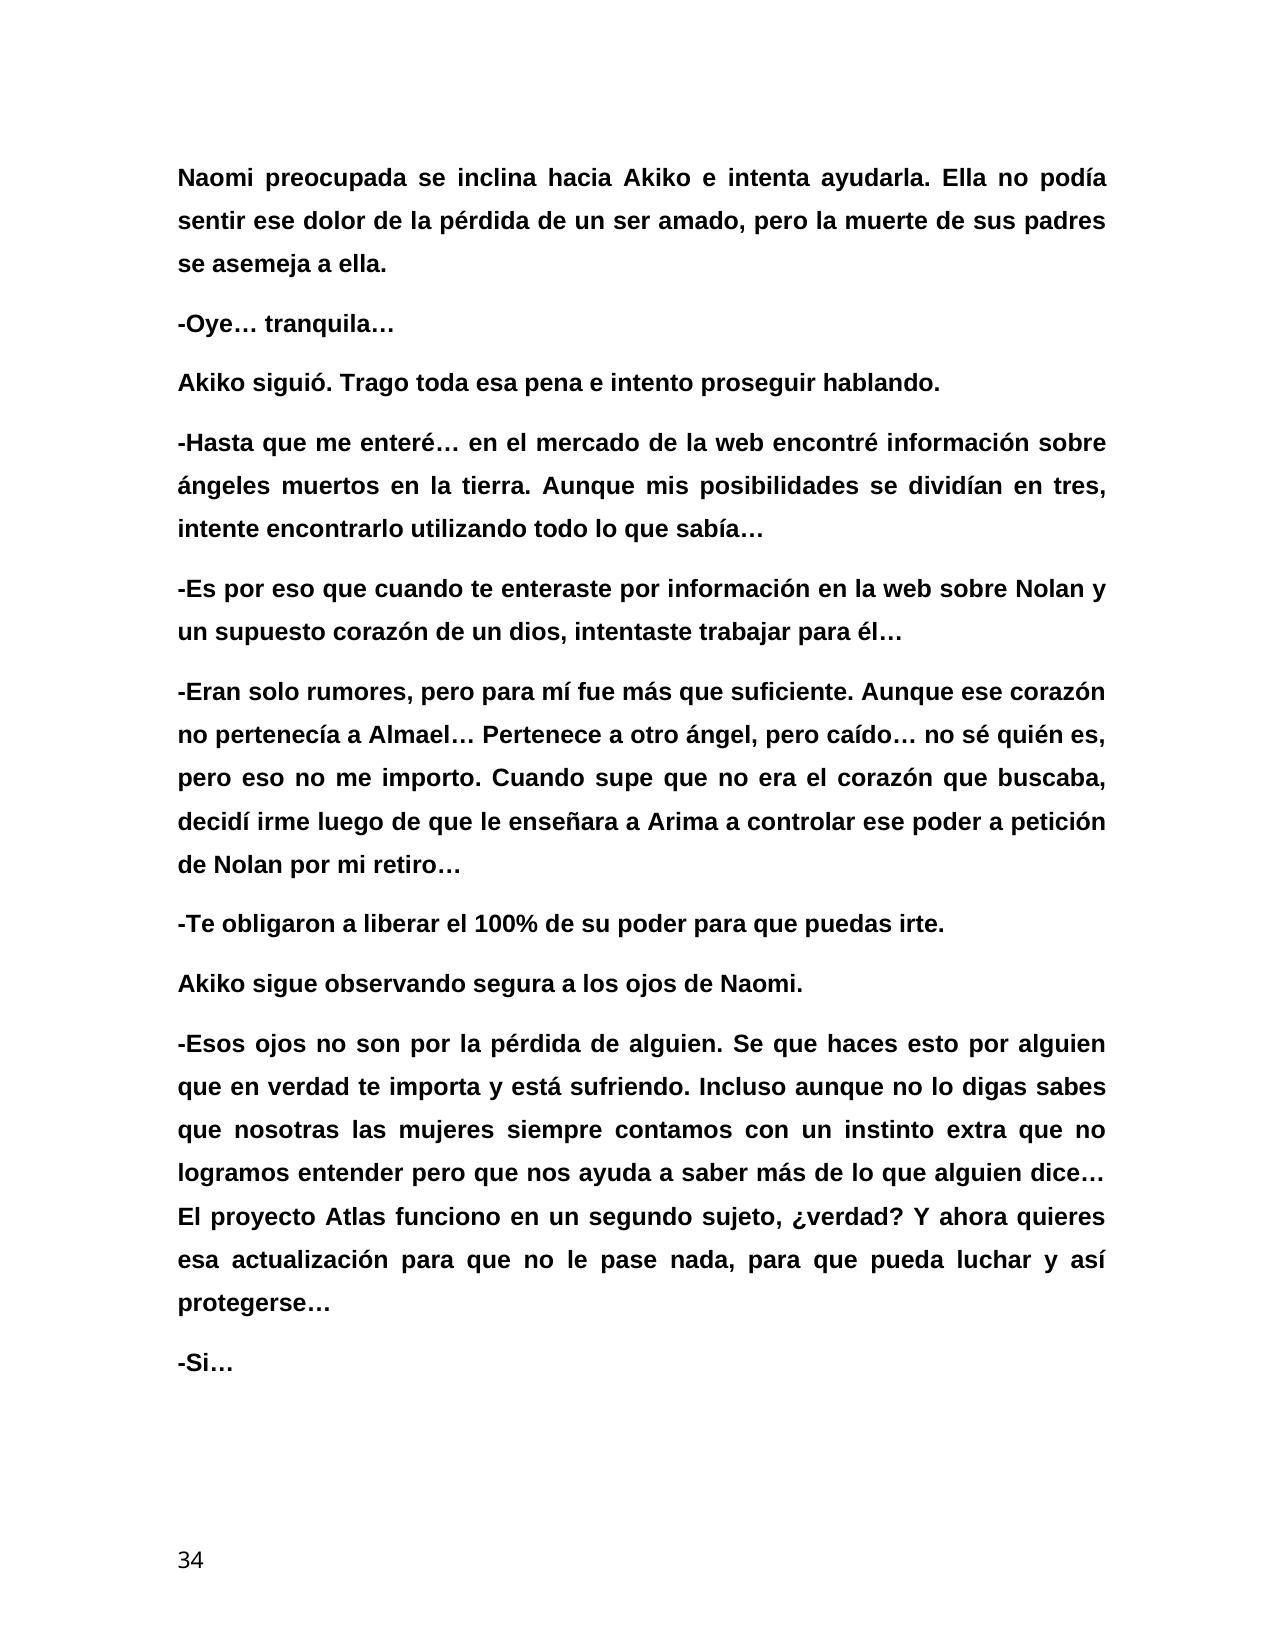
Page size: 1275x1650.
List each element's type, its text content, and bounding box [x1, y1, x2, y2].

text -Oye… tranquila… [177, 308, 1107, 337]
text -Es por eso que cuando te enteraste por información en la web sobre Nolan y un supuesto corazón de un dios, intentaste trabajar para él… [177, 574, 1107, 646]
text -Te obligaron a liberar el 100% de su poder para que puedas irte. [177, 909, 1107, 938]
text Akiko sigue observando segura a los ojos de Naomi. [177, 969, 1107, 998]
text -Si… [177, 1347, 1107, 1376]
text -Eran solo rumores, pero para mí fue más que suficiente. Aunque ese corazón no pertenecía a Almael… Pertenece a otro ángel, pero caído… no sé quién es, pero eso no me importo. Cuando supe que no era el corazón que buscaba, decidí irme luego de que le enseñara a Arima a controlar ese poder a petición de Nolan por mi retiro… [177, 677, 1107, 878]
text -Hasta que me enteré… en el mercado de la web encontré información sobre ángeles muertos en la tierra. Aunque mis posibilidades se dividían en tres, intente encontrarlo utilizando todo lo que sabía… [177, 428, 1107, 543]
text Naomi preocupada se inclina hacia Akiko e intenta ayudarla. Ella no podía sentir ese dolor de la pérdida de un ser amado, pero la muerte de sus padres se asemeja a ella. [177, 162, 1107, 277]
text Akiko siguió. Trago toda esa pena e intento proseguir hablando. [177, 368, 1107, 397]
